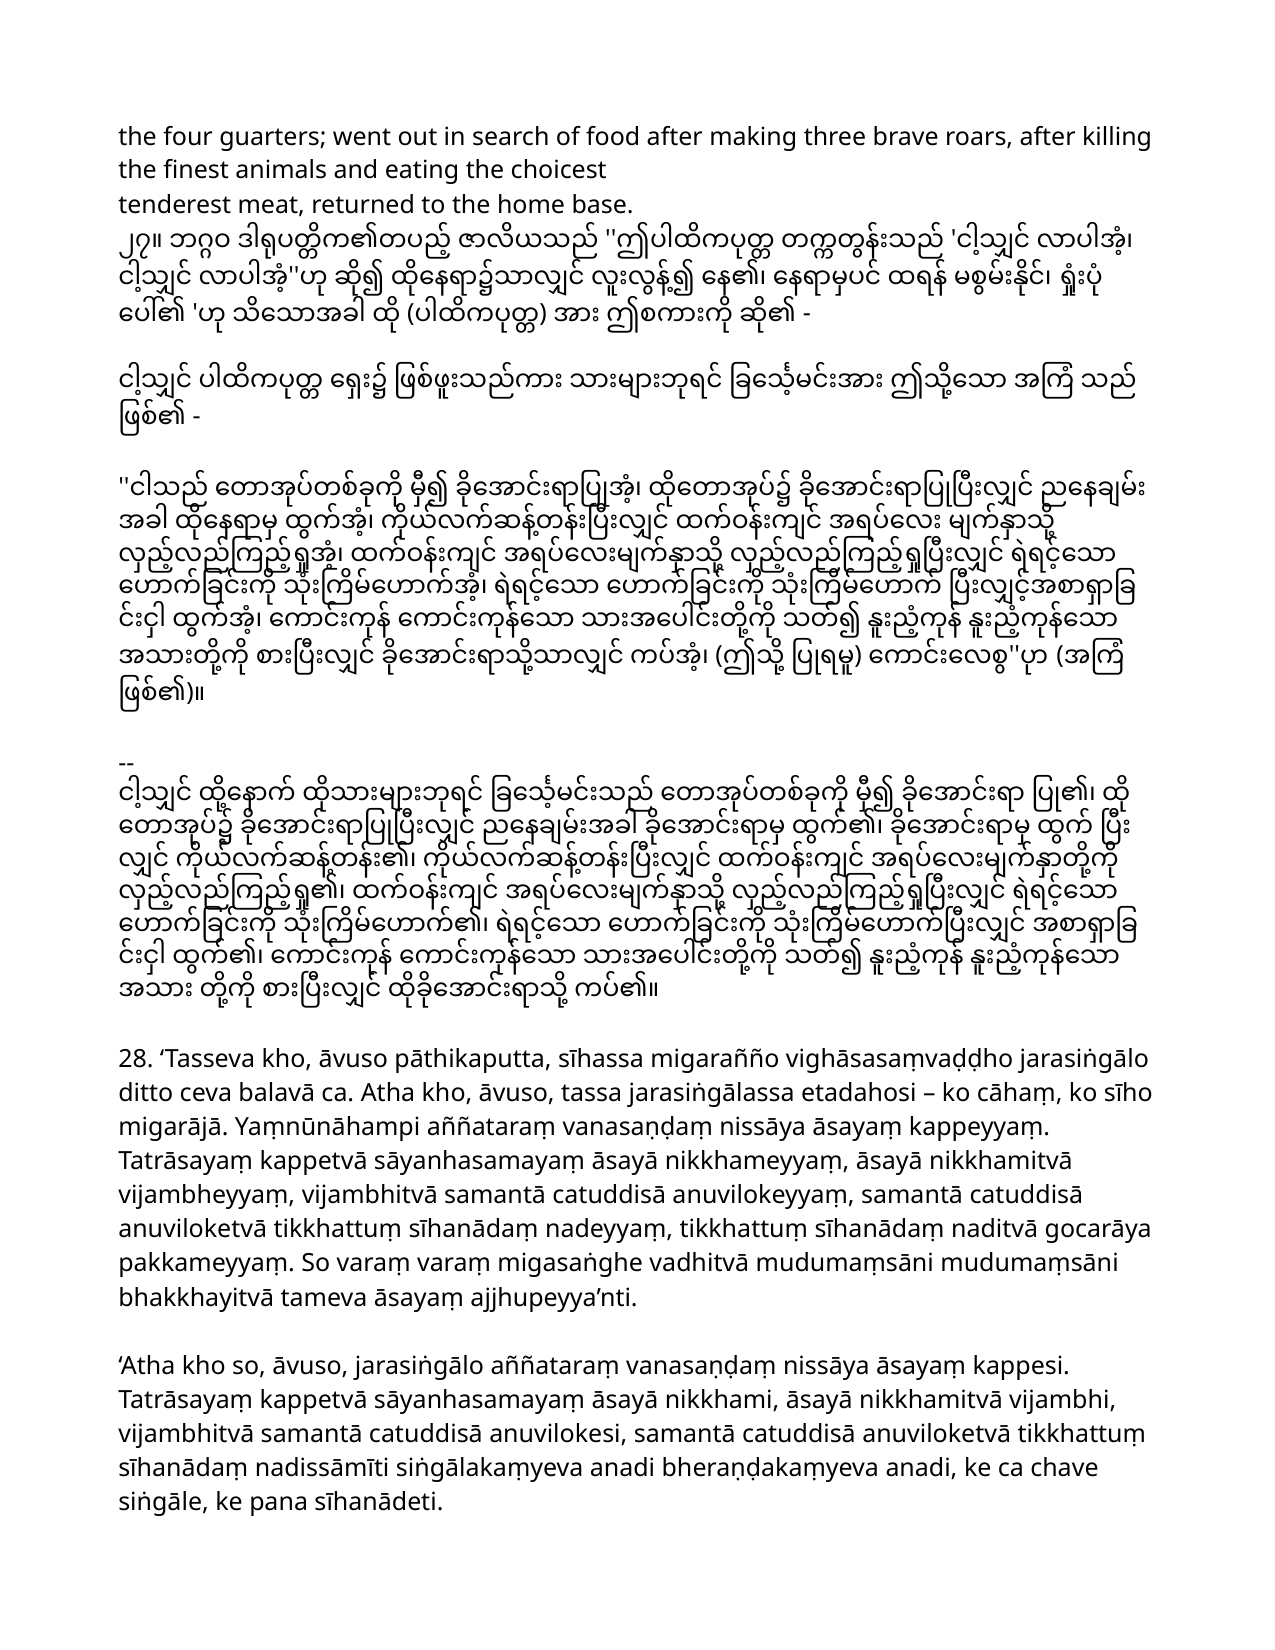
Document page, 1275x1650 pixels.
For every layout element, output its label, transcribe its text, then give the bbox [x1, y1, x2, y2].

text -- [118, 744, 1157, 778]
text ငါ့သျှင် ပါထိကပုတ္တ ရှေး၌ ဖြစ်ဖူးသည်ကား သားများဘုရင် ခြင်္သေ့မင်းအား ဤသို့သော အကြံ သည် ဖြစ်၏ - [118, 365, 1157, 435]
text 28. ‘Tasseva kho, āvuso pāthikaputta, sīhassa migarañño vighāsasaṃvaḍḍho jarasiṅgālo ditto ceva balavā ca. Atha kho, āvuso, tassa jarasiṅgālassa etadahosi – ko cāhaṃ, ko sīho migarājā. Yaṃnūnāhampi aññataraṃ vanasaṇḍaṃ nissāya āsayaṃ kappeyyaṃ. Tatrāsayaṃ kappetvā sāyanhasamayaṃ āsayā nikkhameyyaṃ, āsayā nikkhamitvā vijambheyyaṃ, vijambhitvā samantā catuddisā anuvilokeyyaṃ, samantā catuddisā anuviloketvā tikkhattuṃ sīhanādaṃ nadeyyaṃ, tikkhattuṃ sīhanādaṃ naditvā gocarāya pakkameyyaṃ. So varaṃ varaṃ migasaṅghe vadhitvā mudumaṃsāni mudumaṃsāni bhakkhayitvā tameva āsayaṃ ajjhupeyya’nti. [118, 1041, 1157, 1313]
text ငါ့သျှင် ထို့နောက် ထိုသားများဘုရင် ခြင်္သေ့မင်းသည် တောအုပ်တစ်ခုကို မှီ၍ ခိုအောင်းရာ ပြု၏၊ ထိုတောအုပ်၌ ခိုအောင်းရာပြုပြီးလျှင် ညနေချမ်းအခါ ခိုအောင်းရာမှ ထွက်၏၊ ခိုအောင်းရာမှ ထွက် ပြီးလျှင် ကိုယ်လက်ဆန့်တန်း၏၊ ကိုယ်လက်ဆန့်တန်းပြီးလျှင် ထက်ဝန်းကျင် အရပ်လေးမျက်နှာတို့ကို လှည့်လည်ကြည့်ရှု၏၊ ထက်ဝန်းကျင် အရပ်လေးမျက်နှာသို့ လှည့်လည်ကြည့်ရှုပြီးလျှင် ရဲရင့်သော ဟောက်ခြင်းကို သုံးကြိမ်ဟောက်၏၊ ရဲရင့်သော ဟောက်ခြင်းကို သုံးကြိမ်ဟောက်ပြီးလျှင် အစာရှာခြင်းငှါ ထွက်၏၊ ကောင်းကုန် ကောင်းကုန်သော သားအပေါင်းတို့ကို သတ်၍ နူးညံ့ကုန် နူးညံ့ကုန်သော အသား တို့ကို စားပြီးလျှင် ထိုခိုအောင်းရာသို့ ကပ်၏။ [118, 778, 1157, 1007]
text tenderest meat, returned to the home base. [118, 186, 1157, 220]
text ''ငါသည် တောအုပ်တစ်ခုကို မှီ၍ ခိုအောင်းရာပြုအံ့၊ ထိုတောအုပ်၌ ခိုအောင်းရာပြုပြီးလျှင် ညနေချမ်းအခါ ထိုနေရာမှ ထွက်အံ့၊ ကိုယ်လက်ဆန့်တန်းပြီးလျှင် ထက်ဝန်းကျင် အရပ်လေး မျက်နှာသို့ လှည့်လည်ကြည့်ရှုအံ့၊ ထက်ဝန်းကျင် အရပ်လေးမျက်နှာသို့ လှည့်လည်ကြည့်ရှုပြီးလျှင် ရဲရင့်သော ဟောက်ခြင်းကို သုံးကြိမ်ဟောက်အံ့၊ ရဲရင့်သော ဟောက်ခြင်းကို သုံးကြိမ်ဟောက် ပြီးလျှင့်အစာရှာခြင်းငှါ ထွက်အံ့၊ ကောင်းကုန် ကောင်းကုန်သော သားအပေါင်းတို့ကို သတ်၍ နူးညံ့ကုန် နူးညံ့ကုန်သော အသားတို့ကို စားပြီးလျှင် ခိုအောင်းရာသို့သာလျှင် ကပ်အံ့၊ (ဤသို့ ပြုရမူ) ကောင်းလေစွ''ဟု (အကြံဖြစ်၏)။ [118, 469, 1157, 710]
text ၂၇။ ဘဂ္ဂဝ ဒါရုပတ္တိက၏တပည့် ဇာလိယသည် ''ဤပါထိကပုတ္တ တက္ကတွန်းသည် 'ငါ့သျှင် လာပါအံ့၊ ငါ့သျှင် လာပါအံ့''ဟု ဆို၍ ထိုနေရာ၌သာလျှင် လူးလွန့်၍ နေ၏၊ နေရာမှပင် ထရန် မစွမ်းနိုင်၊ ရှုံးပုံ ပေါ်၏ 'ဟု သိသောအခါ ထို (ပါထိကပုတ္တ) အား ဤစကားကို ဆို၏ - [118, 220, 1157, 331]
text ‘Atha kho so, āvuso, jarasiṅgālo aññataraṃ vanasaṇḍaṃ nissāya āsayaṃ kappesi. Tatrāsayaṃ kappetvā sāyanhasamayaṃ āsayā nikkhami, āsayā nikkhamitvā vijambhi, vijambhitvā samantā catuddisā anuvilokesi, samantā catuddisā anuviloketvā tikkhattuṃ sīhanādaṃ nadissāmīti siṅgālakaṃyeva anadi bheraṇḍakaṃyeva anadi, ke ca chave siṅgāle, ke pana sīhanādeti. [118, 1347, 1157, 1518]
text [118, 118, 1157, 186]
